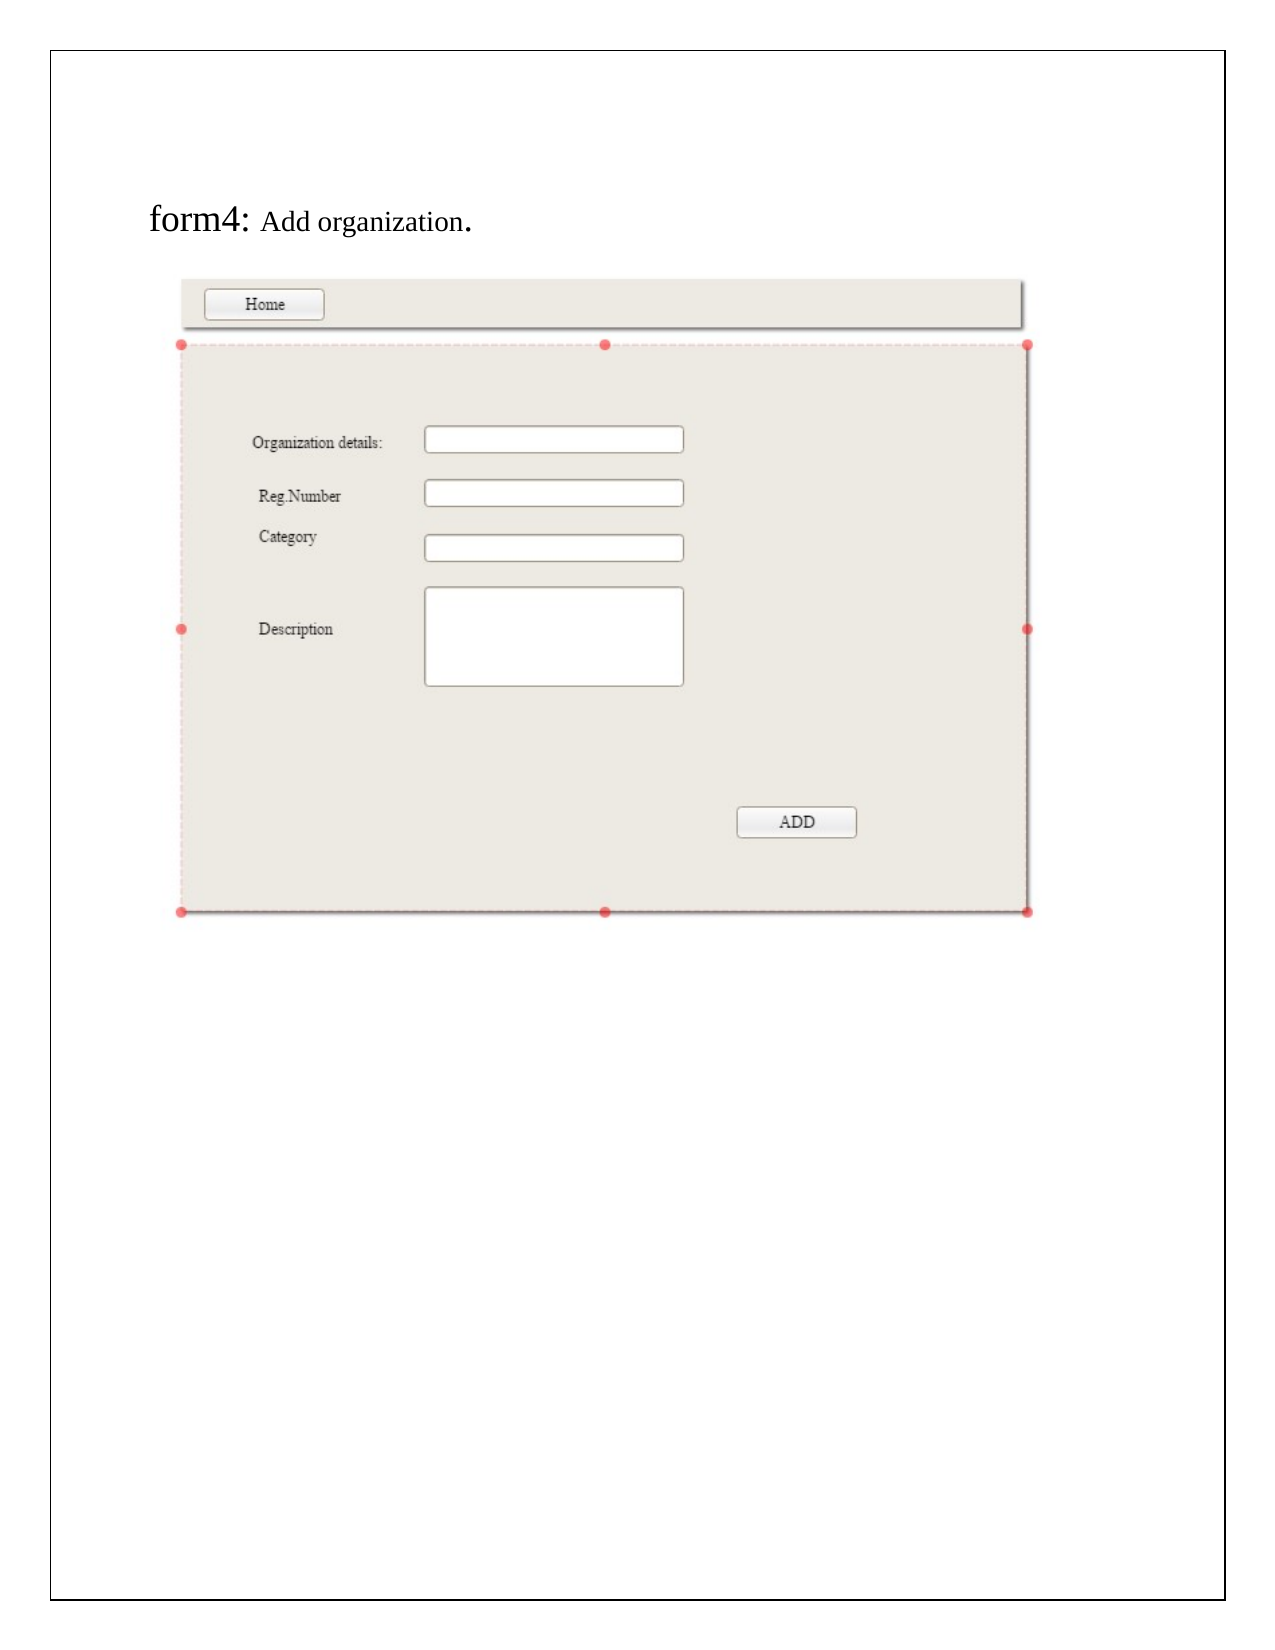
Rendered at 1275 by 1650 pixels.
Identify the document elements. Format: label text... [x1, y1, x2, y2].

picture [160, 243, 1088, 950]
text form4: Add organization. [148, 197, 1192, 240]
